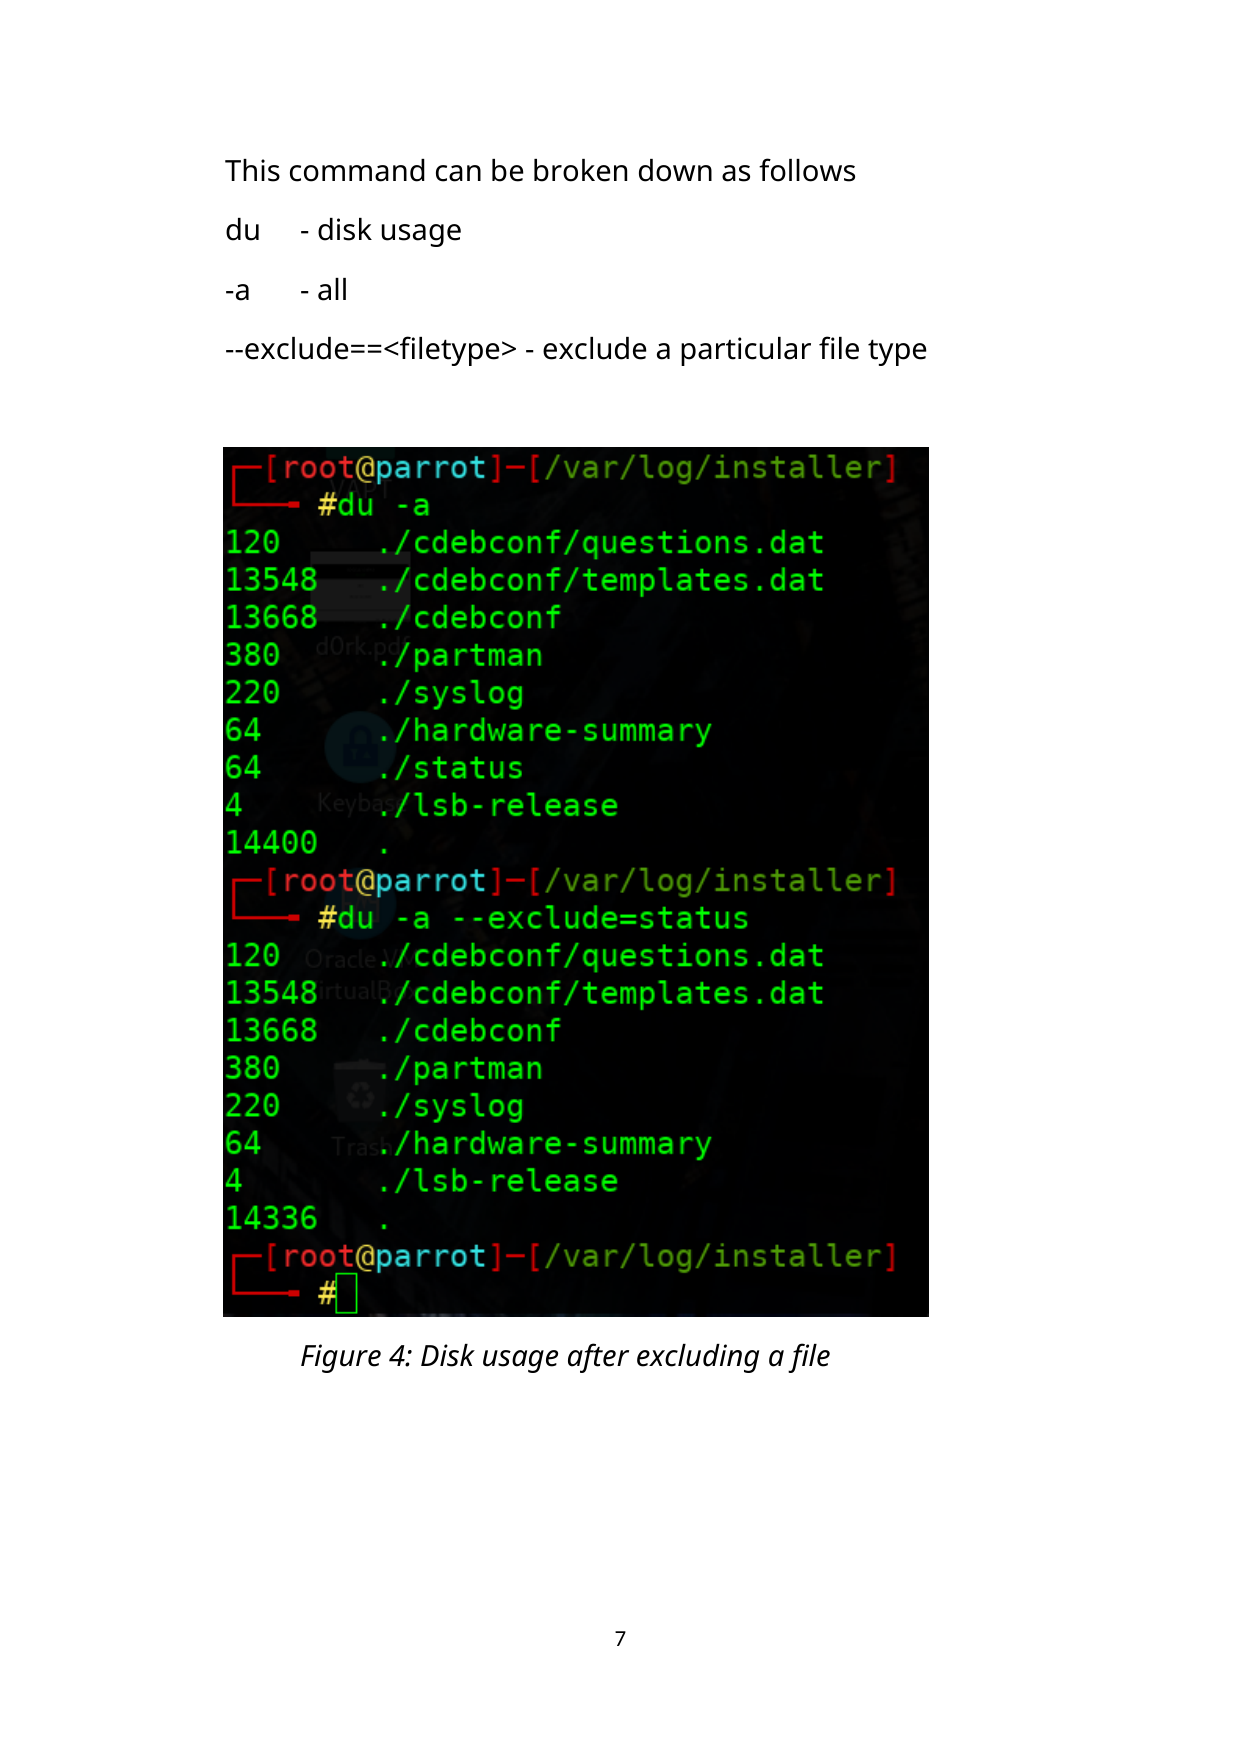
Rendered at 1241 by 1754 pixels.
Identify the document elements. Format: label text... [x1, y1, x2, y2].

picture [223, 447, 929, 1317]
text This command can be broken down as follows [150, 150, 1090, 190]
text Figure 4: Disk usage after excluding a file [239, 1335, 1090, 1375]
text -a - all [150, 269, 1090, 309]
text du - disk usage [150, 209, 1090, 249]
text --exclude==<filetype> - exclude a particular file type [150, 328, 1090, 368]
